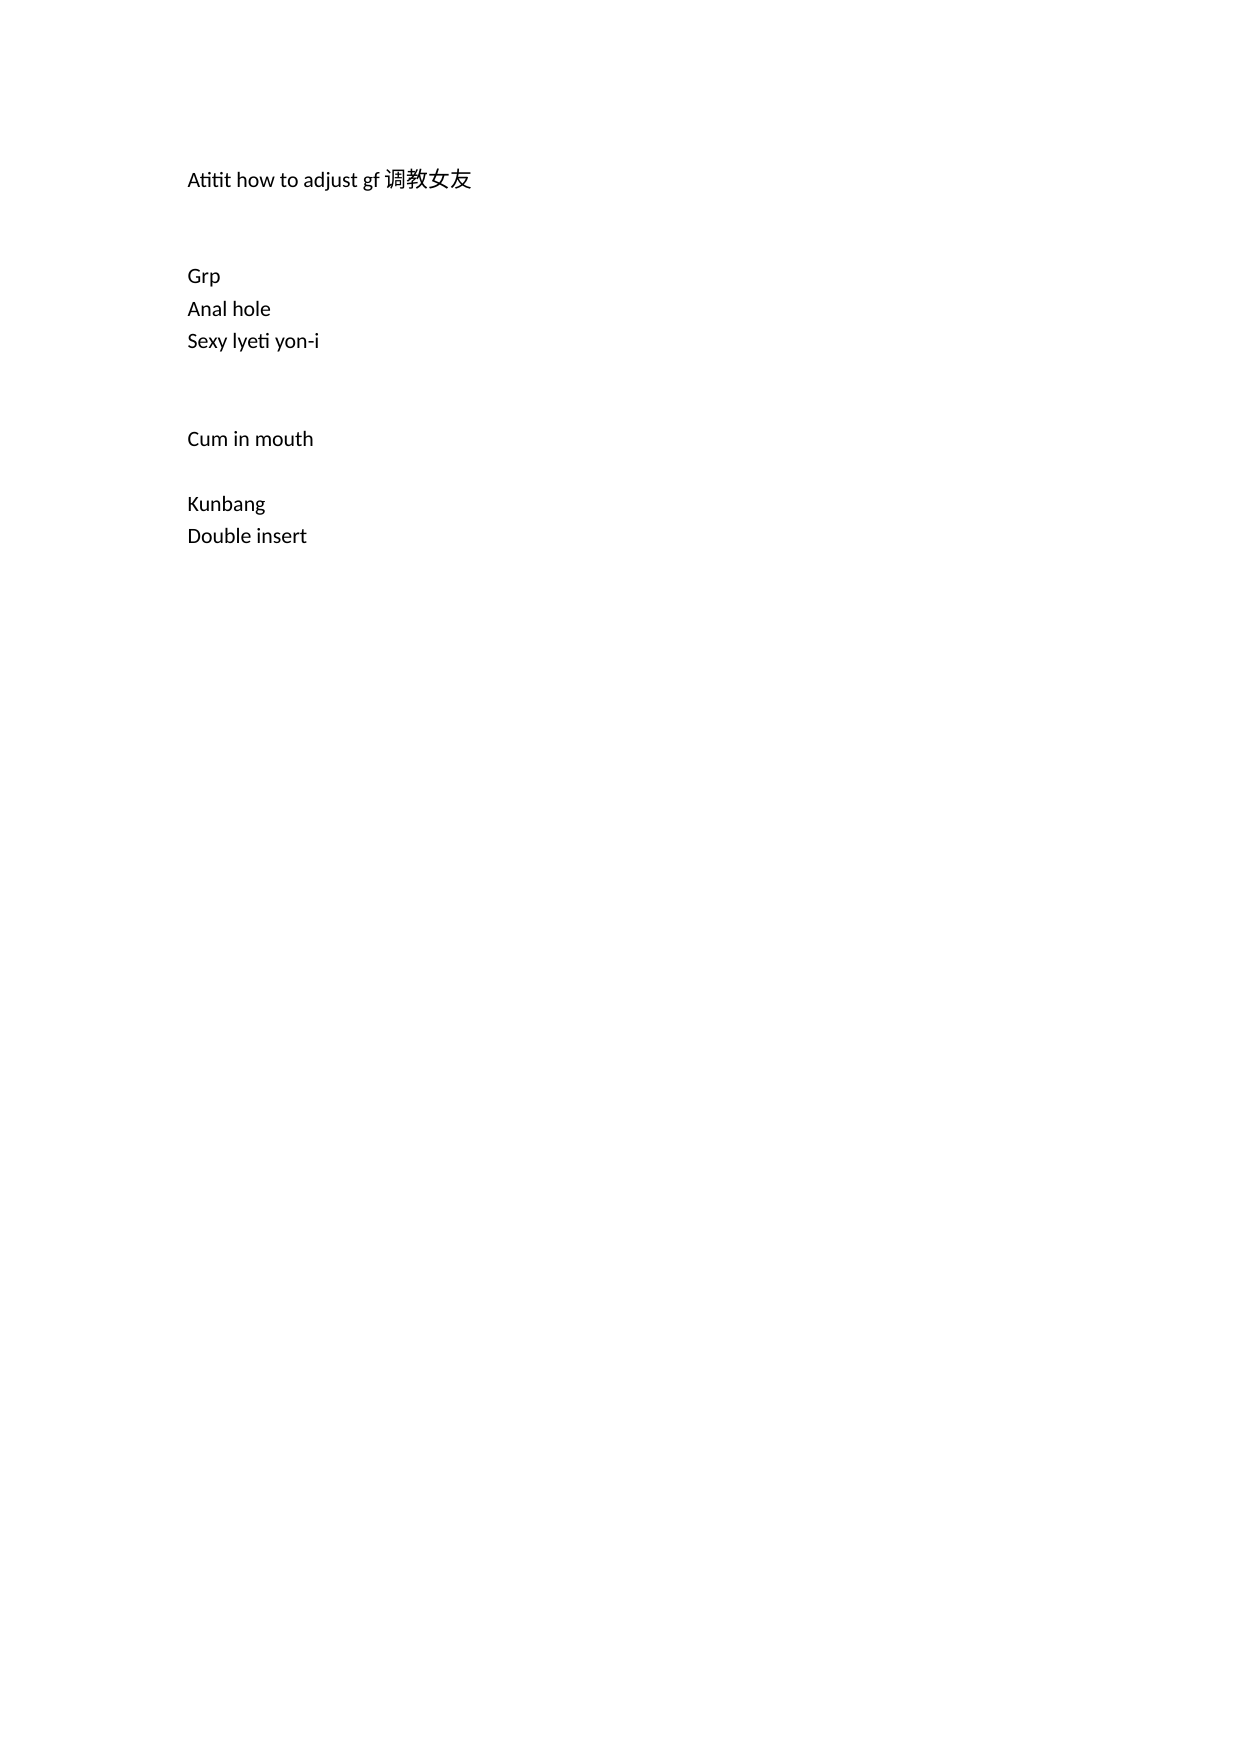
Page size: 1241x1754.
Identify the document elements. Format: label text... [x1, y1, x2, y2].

text Cum in mouth [187, 422, 1053, 454]
text Grp [187, 259, 1053, 292]
text Double insert [187, 519, 1053, 552]
text Anal hole [187, 292, 1053, 324]
text Sexy lyeti yon-i [187, 324, 1053, 357]
text Atitit how to adjust gf 调教女友 [187, 162, 1053, 194]
text Kunbang [187, 487, 1053, 519]
